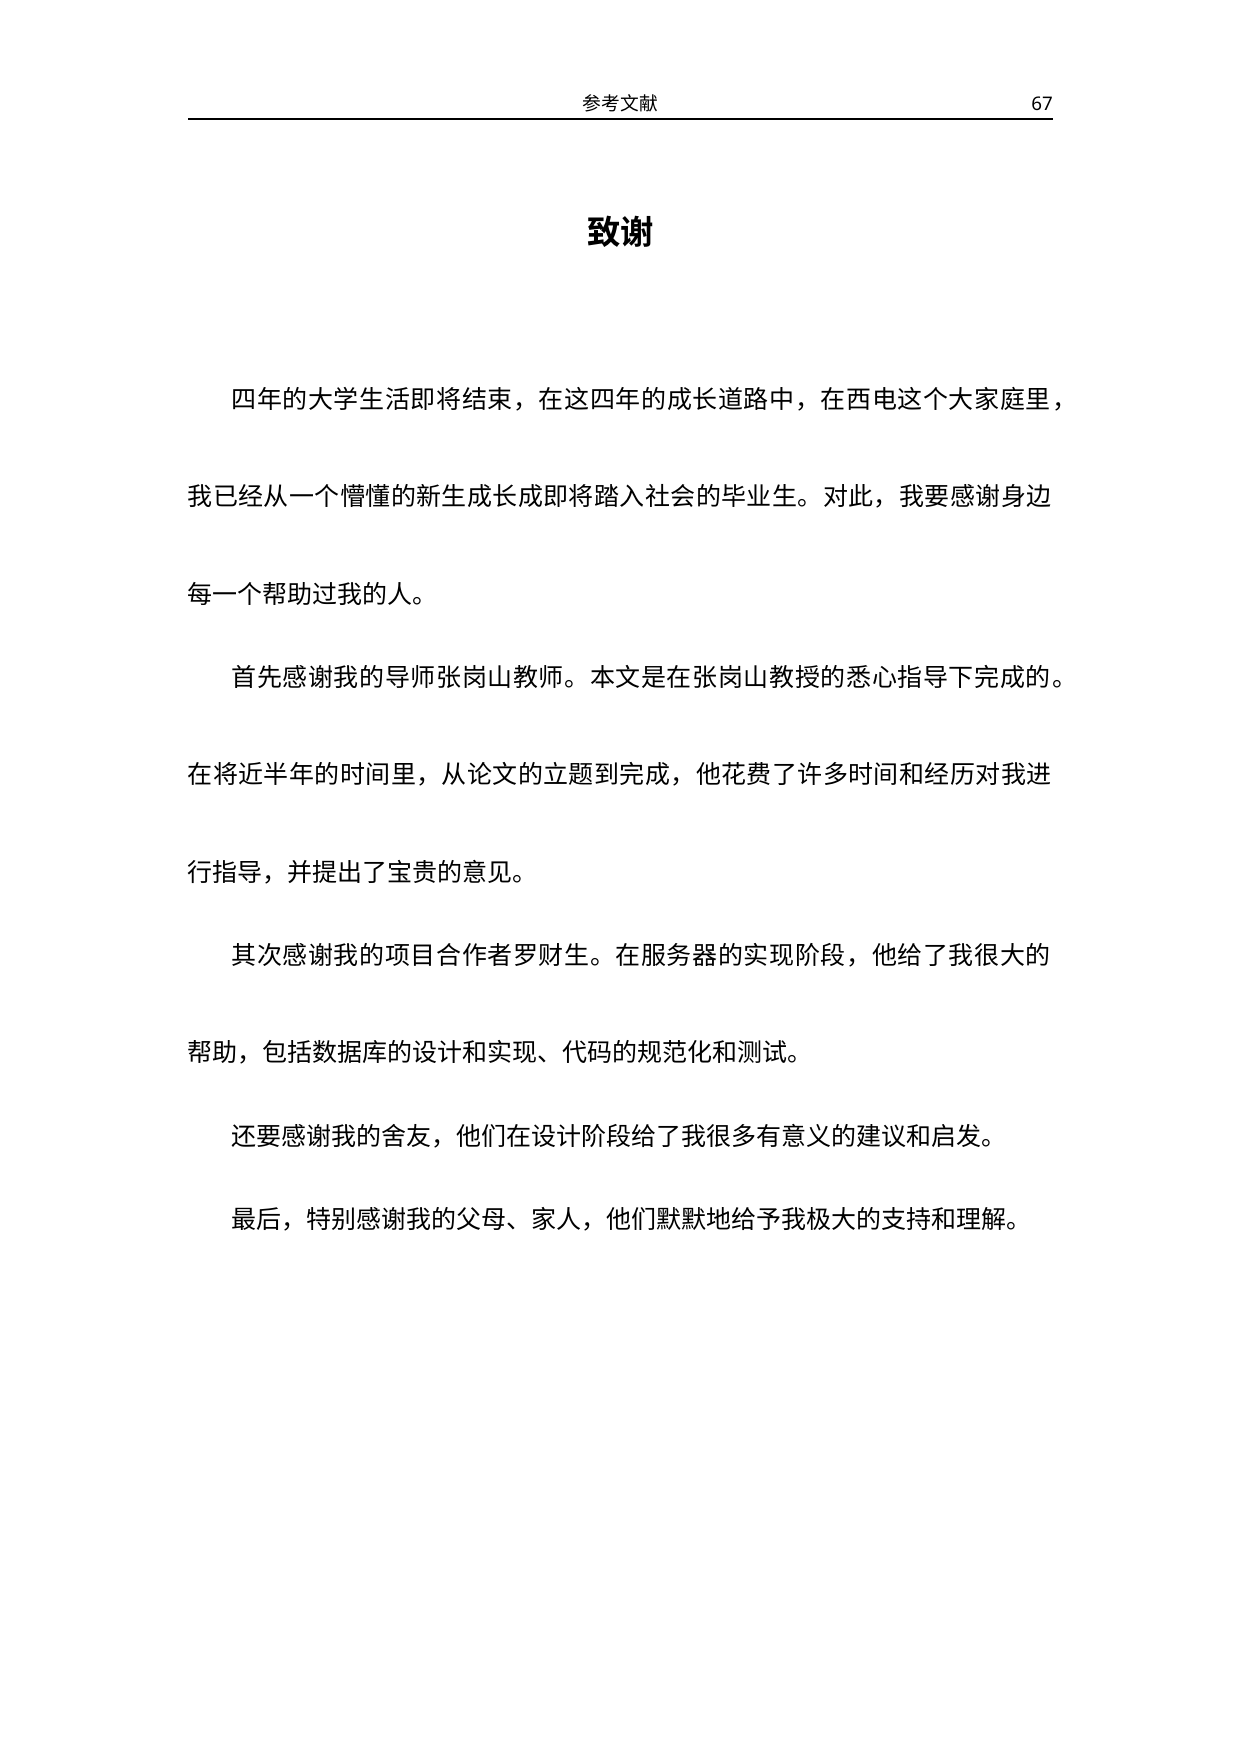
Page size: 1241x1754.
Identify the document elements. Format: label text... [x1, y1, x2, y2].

text 四年的大学生活即将结束，在这四年的成长道路中，在西电这个大家庭里，我已经从一个懵懂的新生成长成即将踏入社会的毕业生。对此，我要感谢身边每一个帮助过我的人。 [187, 365, 1053, 625]
text 其次感谢我的项目合作者罗财生。在服务器的实现阶段，他给了我很大的帮助，包括数据库的设计和实现、代码的规范化和测试。 [187, 921, 1053, 1083]
text 最后，特别感谢我的父母、家人，他们默默地给予我极大的支持和理解。 [187, 1185, 1053, 1250]
subtitle 致谢 [187, 197, 1053, 262]
text 首先感谢我的导师张岗山教师。本文是在张岗山教授的悉心指导下完成的。在将近半年的时间里，从论文的立题到完成，他花费了许多时间和经历对我进行指导，并提出了宝贵的意见。 [187, 643, 1053, 903]
text 还要感谢我的舍友，他们在设计阶段给了我很多有意义的建议和启发。 [187, 1102, 1053, 1167]
